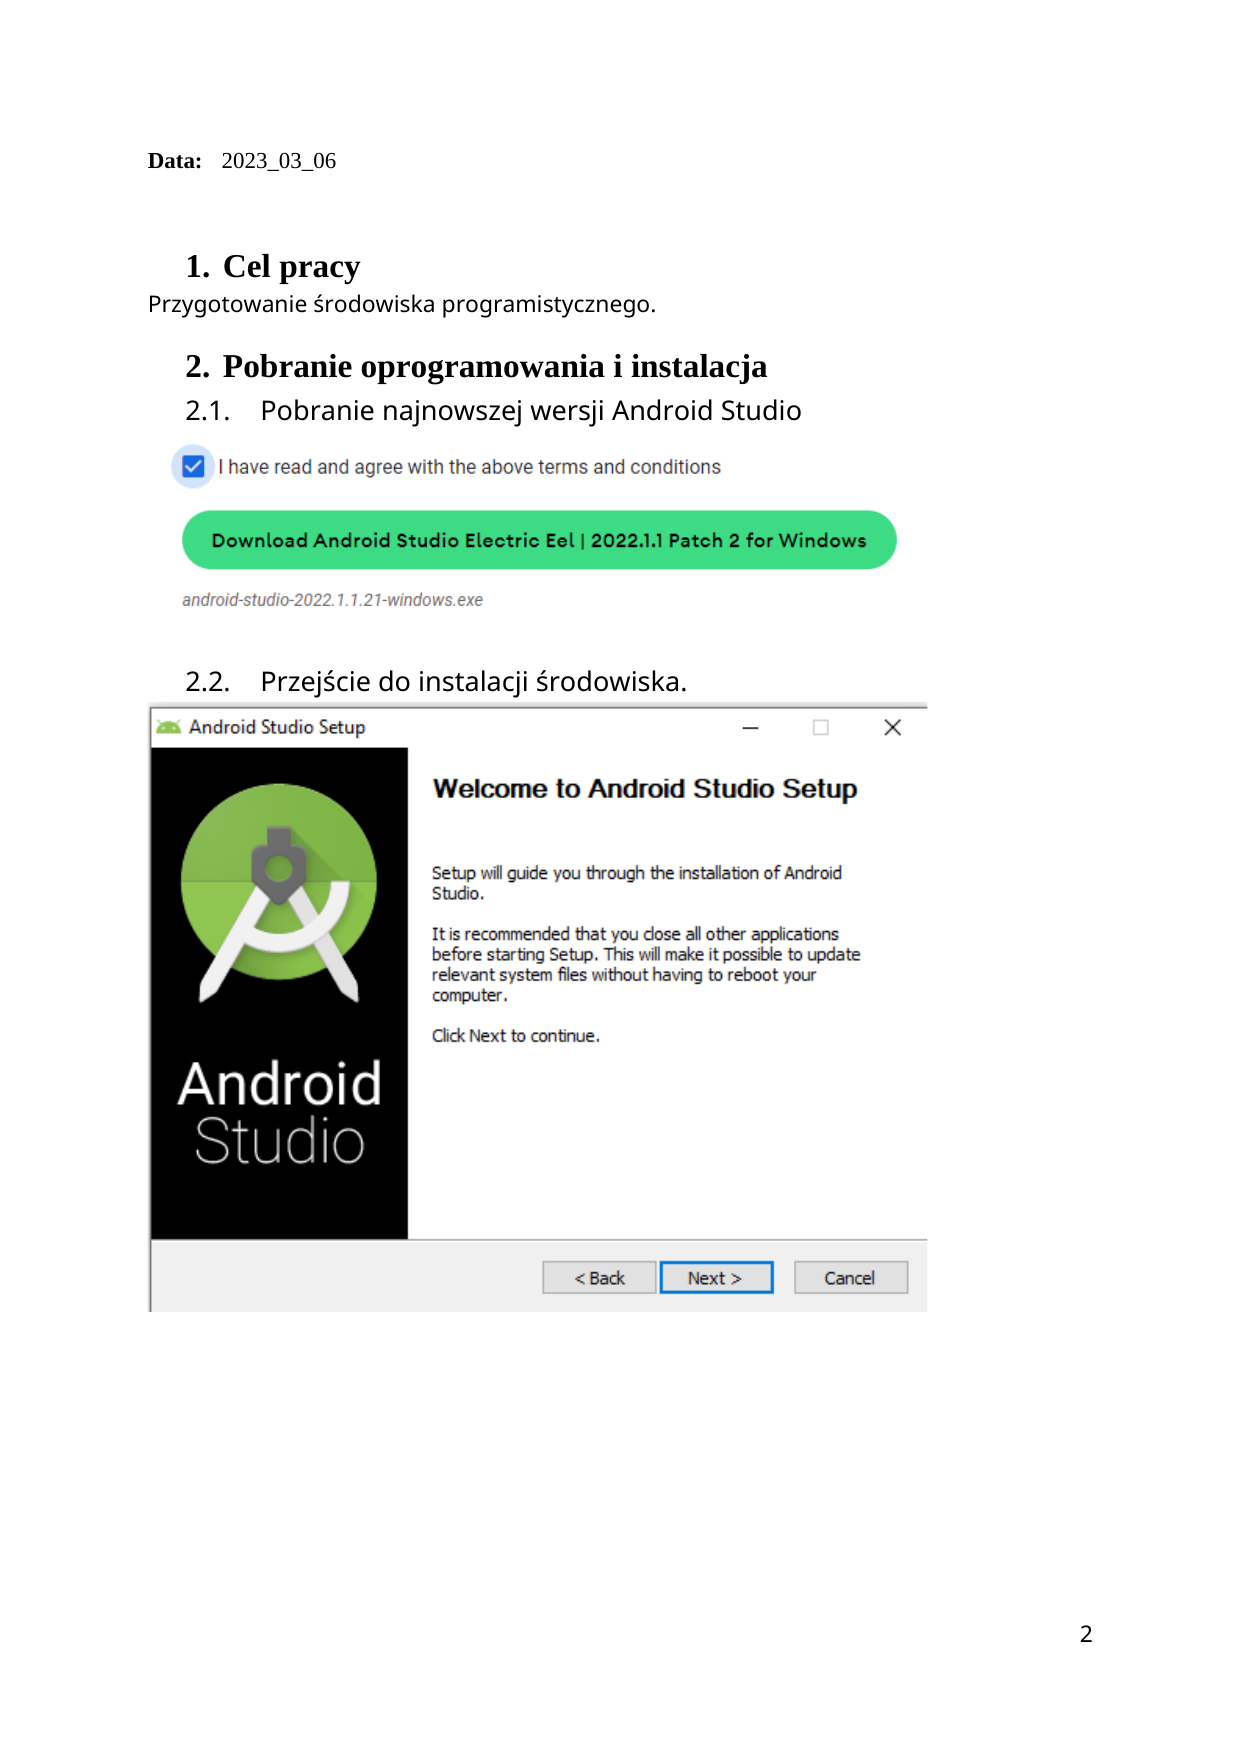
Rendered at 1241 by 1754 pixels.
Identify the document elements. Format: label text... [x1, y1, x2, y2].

subtitle Przejście do instalacji środowiska. [185, 662, 1093, 699]
text Data: 2023_03_06 [148, 148, 1093, 174]
text Przygotowanie środowiska programistycznego. [148, 287, 1093, 319]
subtitle Cel pracy [185, 246, 1093, 284]
picture [147, 431, 1093, 644]
subtitle Pobranie najnowszej wersji Android Studio [185, 392, 1093, 429]
picture [147, 702, 928, 1312]
subtitle Pobranie oprogramowania i instalacja [185, 346, 1093, 384]
